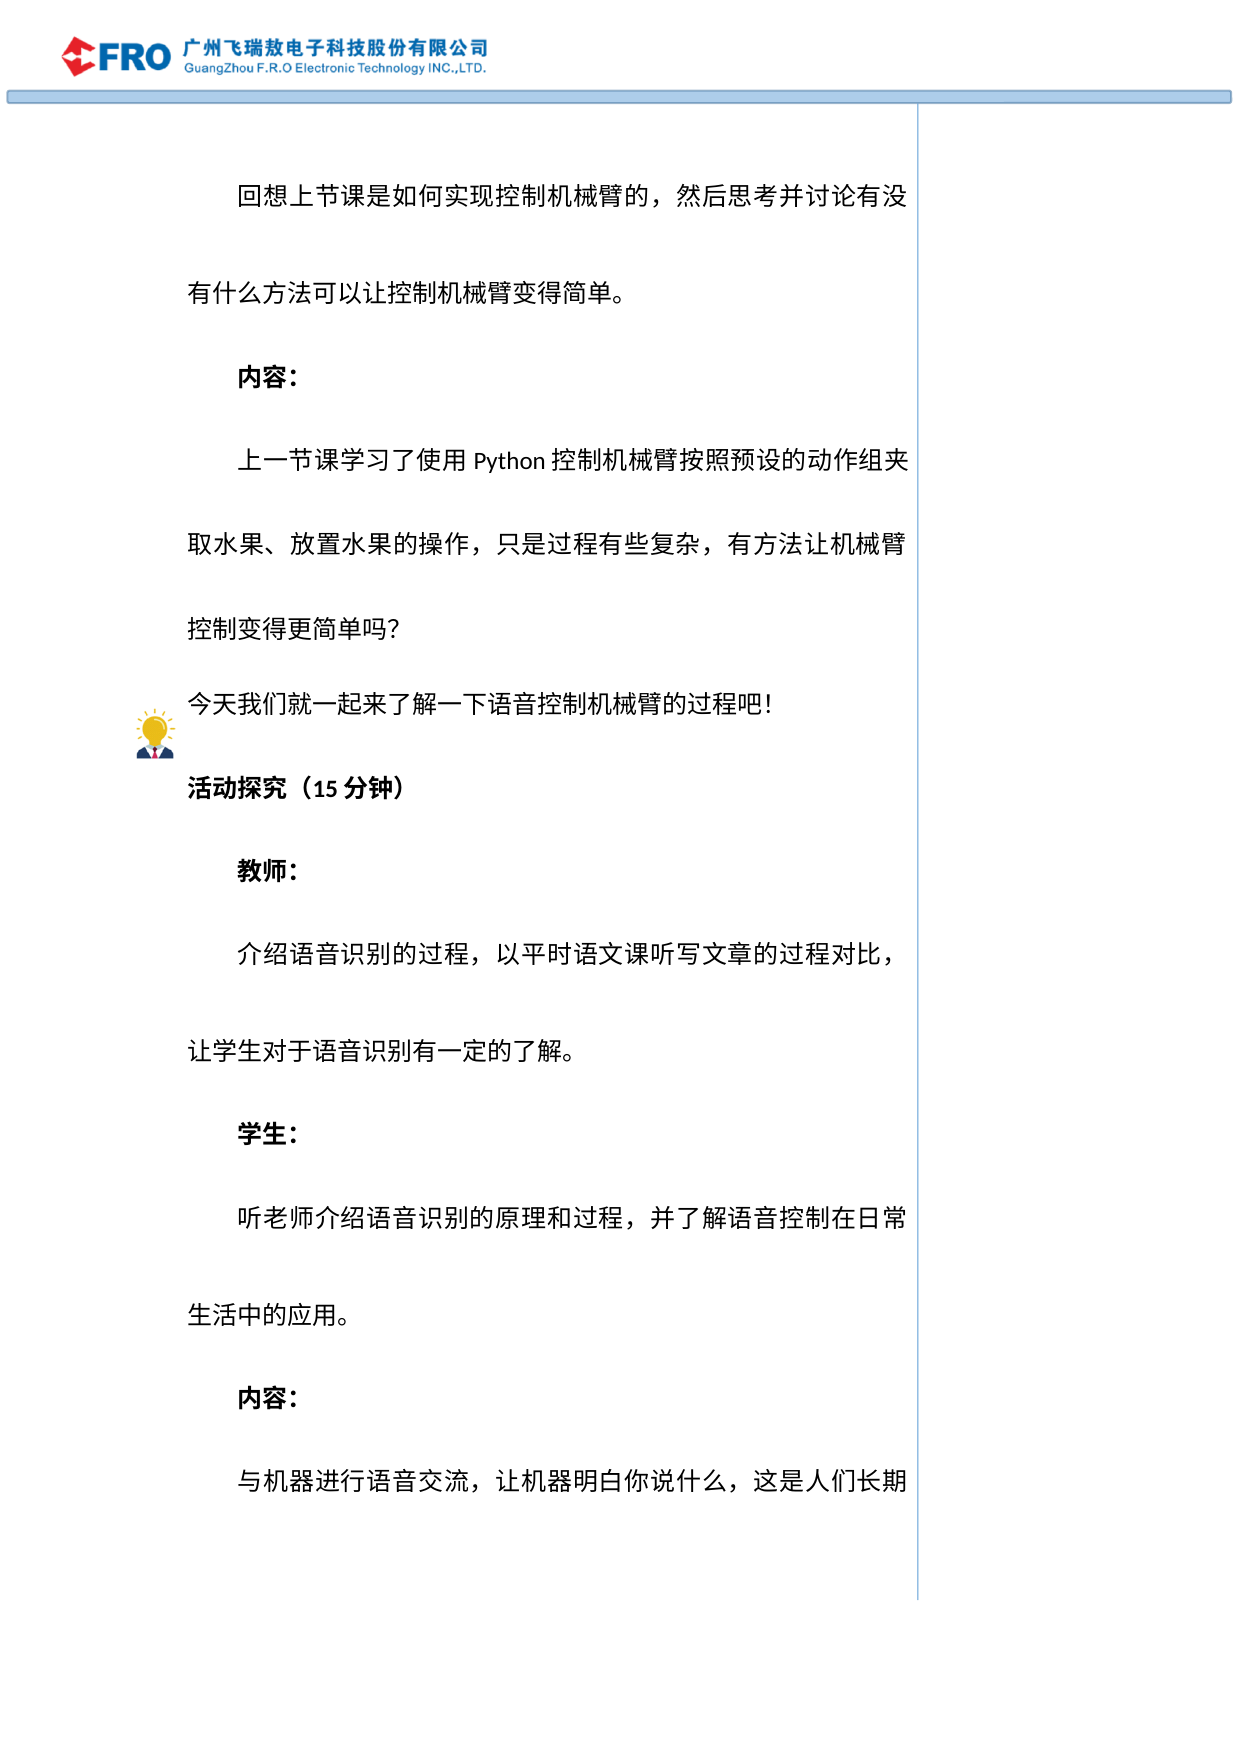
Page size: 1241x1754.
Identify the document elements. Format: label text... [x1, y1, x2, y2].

picture [51, 20, 501, 85]
text 活动探究（15分钟） [187, 754, 909, 819]
text 内容： [187, 343, 909, 408]
list 听老师介绍语音识别的原理和过程，并了解语音控制在日常生活中的应用。 [187, 1184, 909, 1346]
picture [136, 707, 181, 760]
text 今天我们就一起来了解一下语音控制机械臂的过程吧！ [187, 671, 909, 736]
list 介绍语音识别的过程，以平时语文课听写文章的过程对比，让学生对于语音识别有一定的了解。 [187, 920, 909, 1082]
text 上一节课学习了使用Python控制机械臂按照预设的动作组夹取水果、放置水果的操作，只是过程有些复杂，有方法让机械臂控制变得更简单吗？ [187, 426, 909, 660]
text 回想上节课是如何实现控制机械臂的，然后思考并讨论有没有什么方法可以让控制机械臂变得简单。 [187, 162, 909, 324]
list 教师： [187, 837, 909, 902]
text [187, 1447, 909, 1512]
list 学生： [187, 1101, 909, 1166]
list 内容： [187, 1364, 909, 1429]
